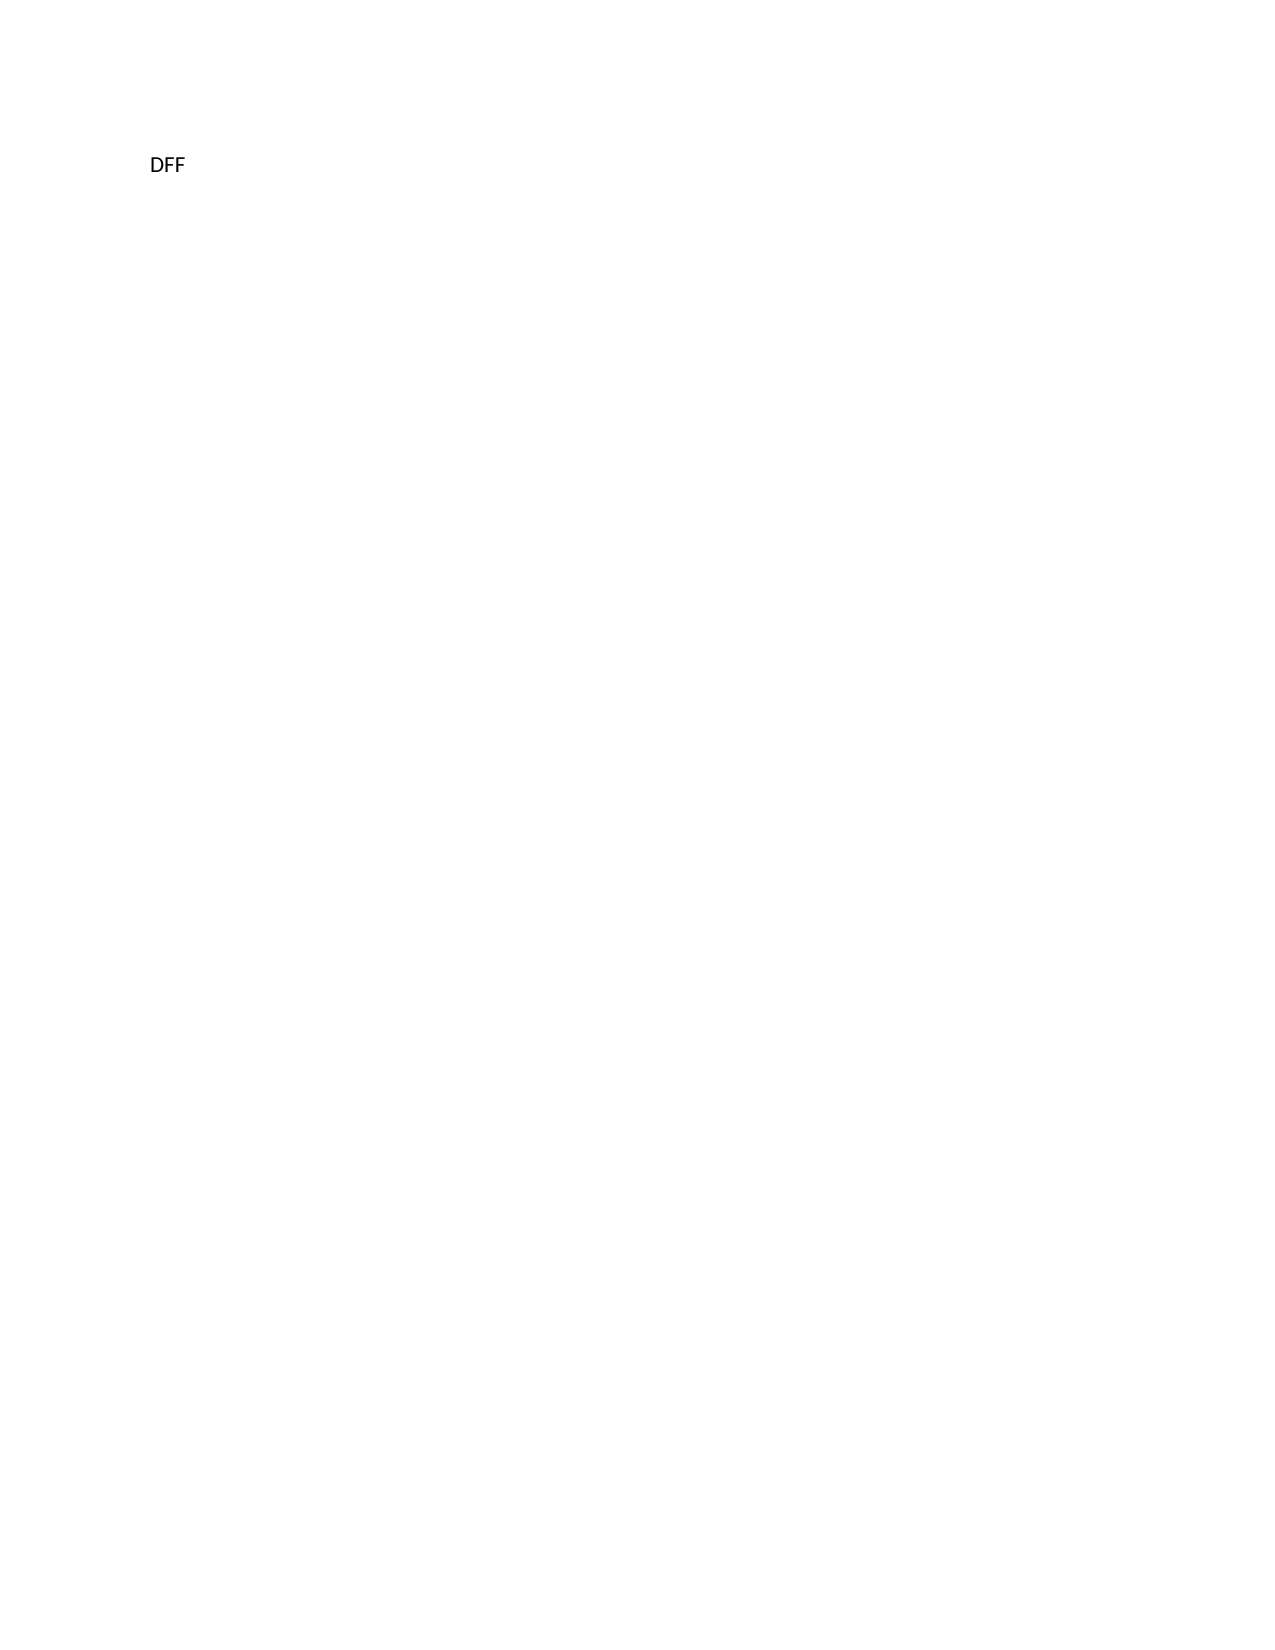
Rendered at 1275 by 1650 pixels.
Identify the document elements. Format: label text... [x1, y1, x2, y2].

text DFF [150, 150, 1125, 178]
